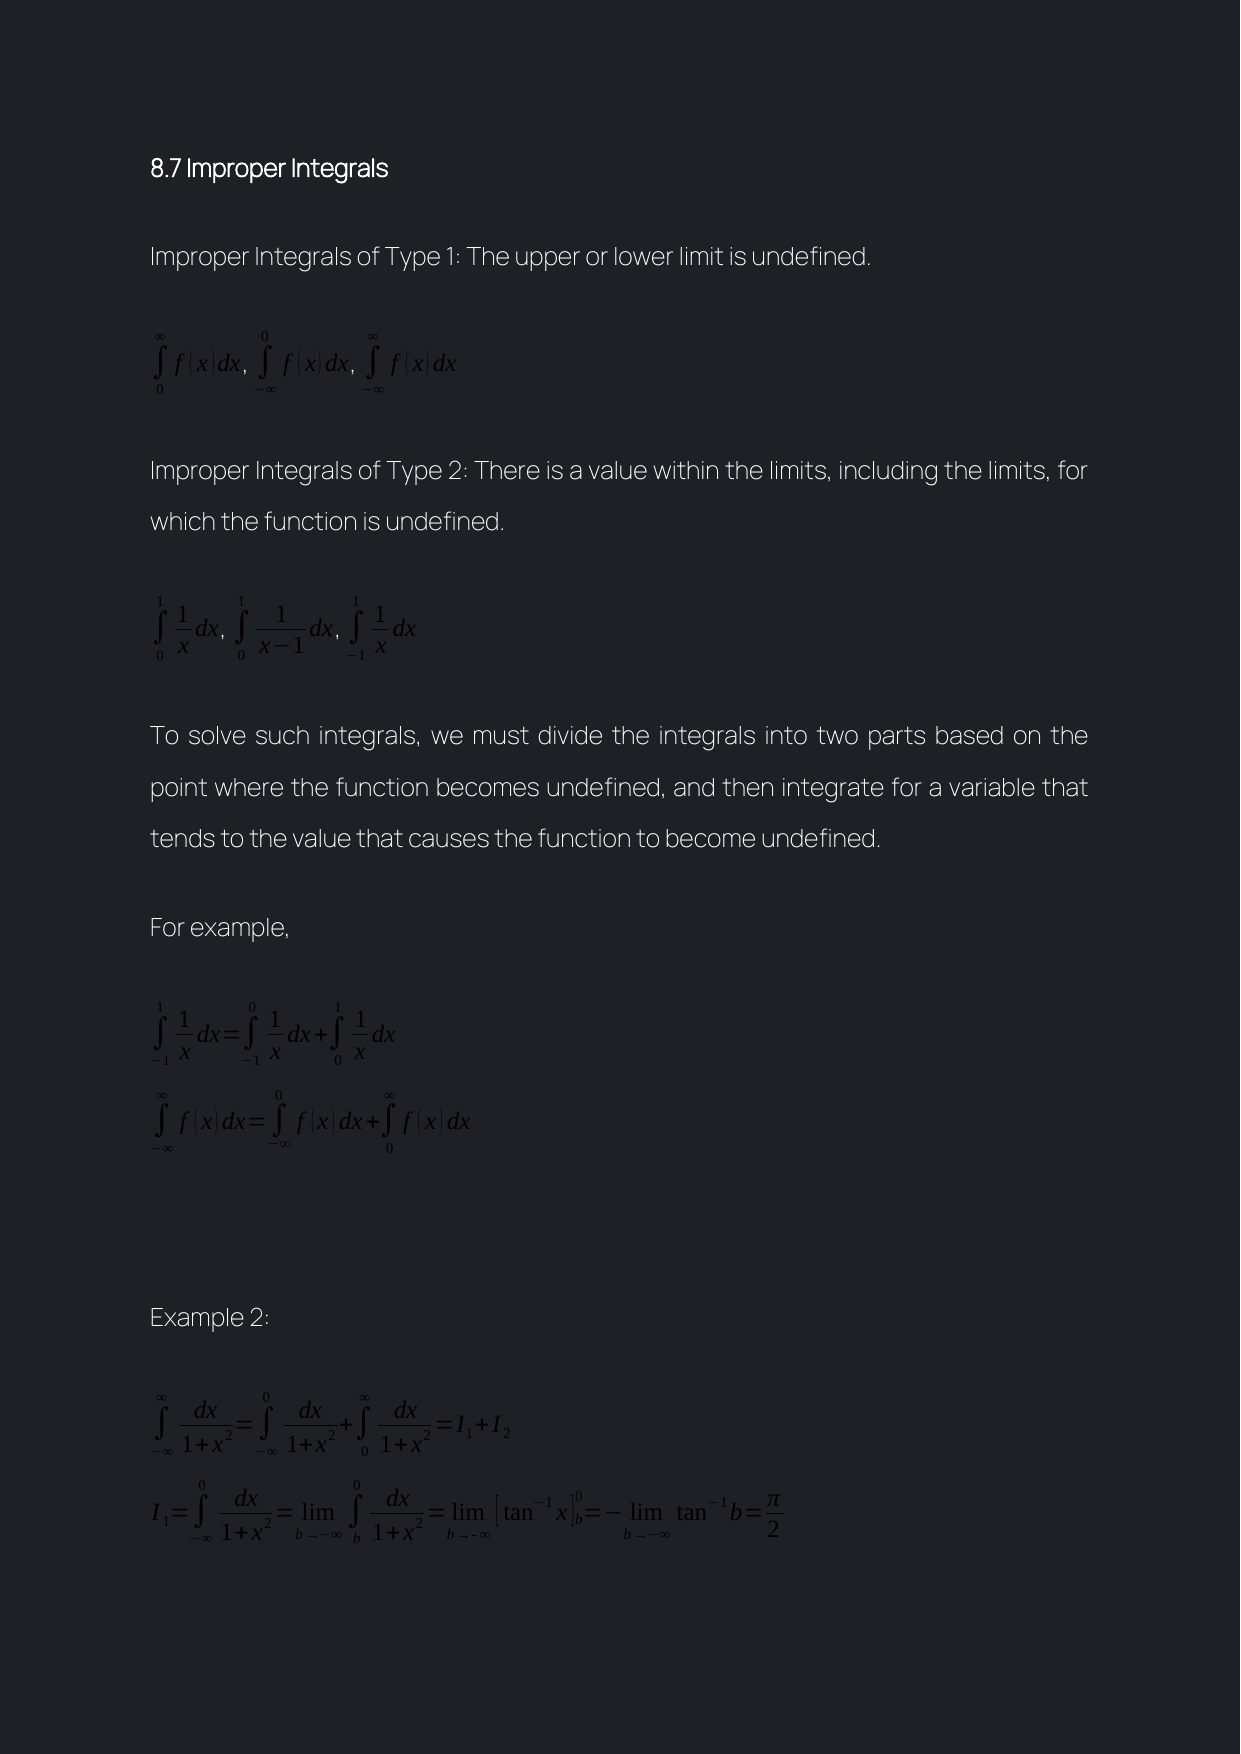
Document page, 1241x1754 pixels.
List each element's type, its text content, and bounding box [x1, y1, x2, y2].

subtitle 8.7 Improper Integrals [150, 150, 1090, 184]
text , , [150, 593, 1090, 663]
text Improper Integrals of Type 2: There is a value within the limits, including the limits, for which the function is undefined. [150, 453, 1090, 538]
text Example 2: [150, 1300, 1090, 1334]
text For example, [150, 909, 1090, 943]
text , , [150, 327, 1090, 398]
text To solve such integrals, we must divide the integrals into two parts based on the point where the function becomes undefined, and then integrate for a variable that tends to the value that causes the function to become undefined. [150, 718, 1090, 855]
text Improper Integrals of Type 1: The upper or lower limit is undefined. [150, 239, 1090, 273]
